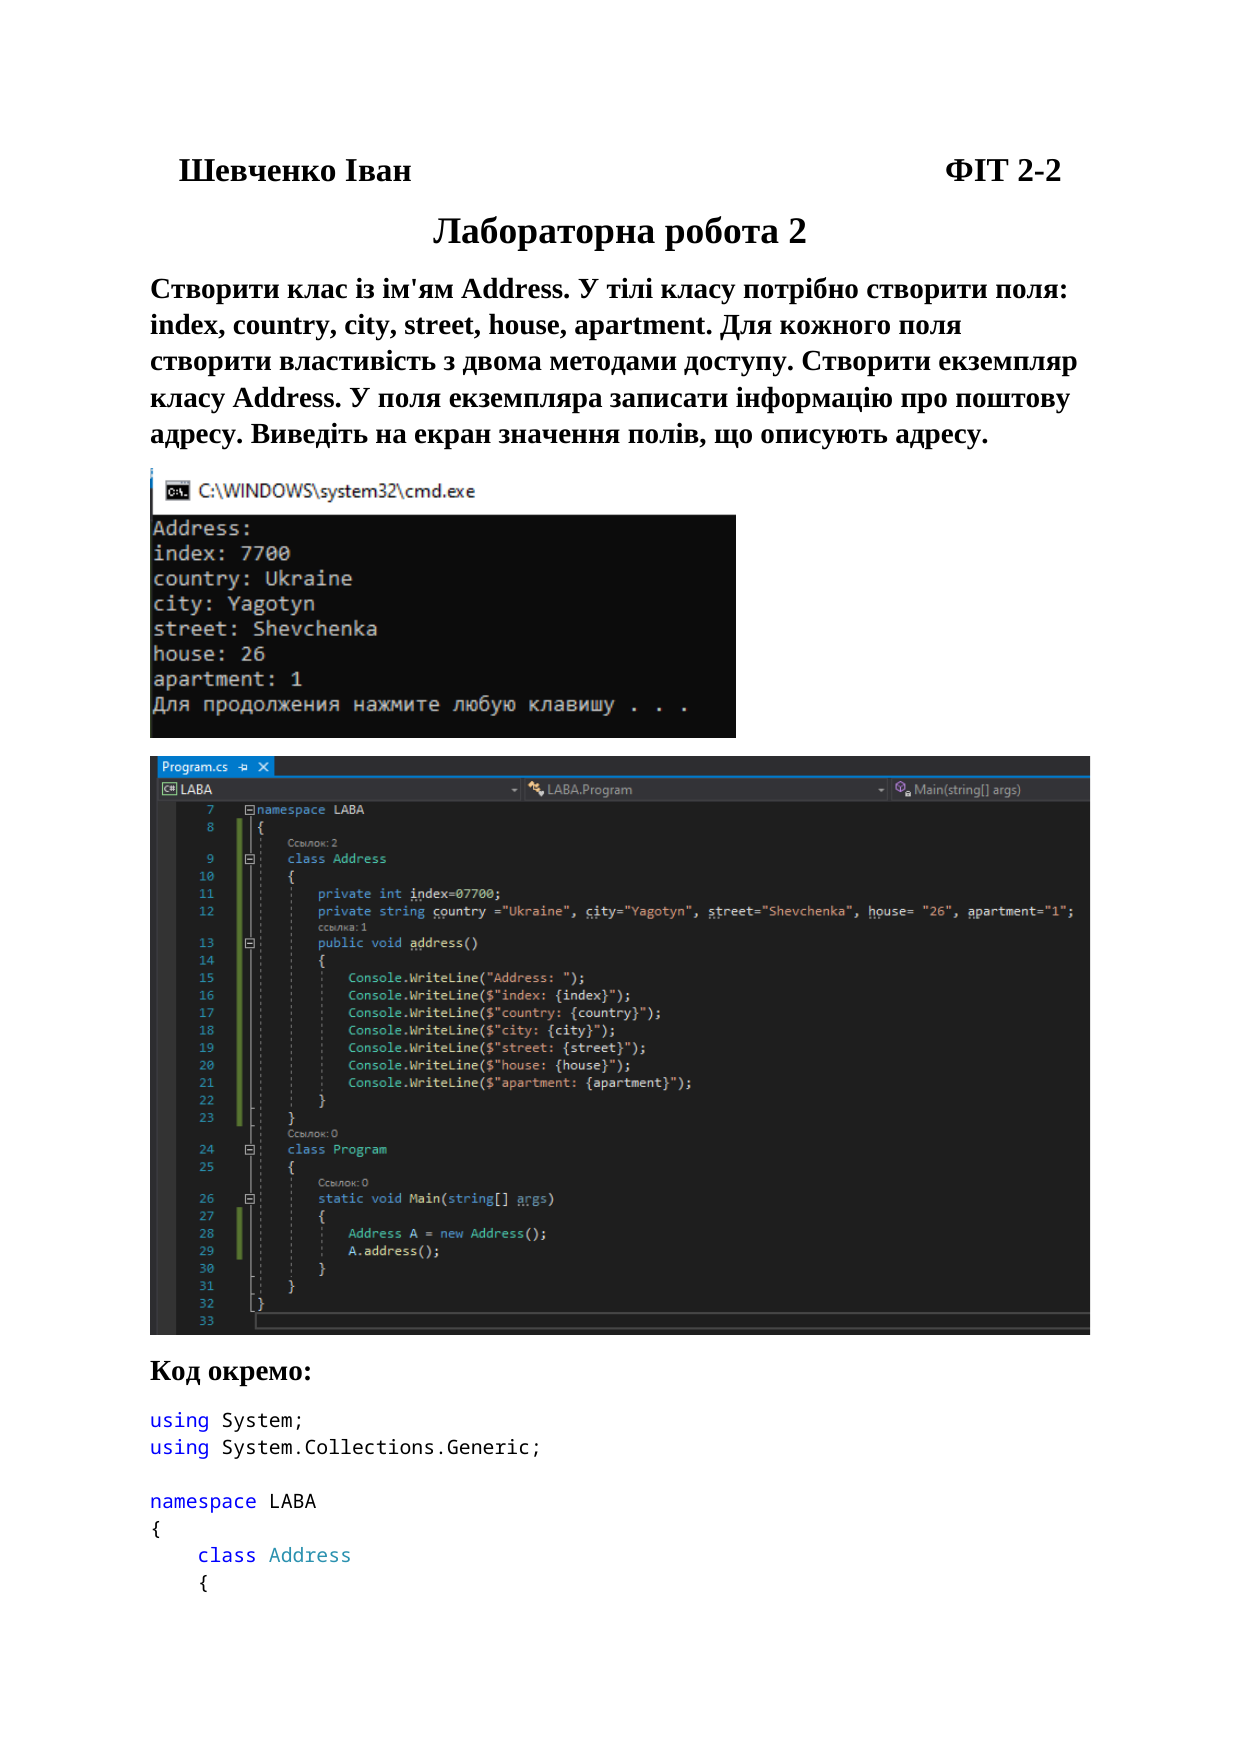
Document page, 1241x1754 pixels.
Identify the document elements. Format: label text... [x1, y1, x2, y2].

text using System; [150, 1406, 1090, 1433]
text Код окремо: [150, 1353, 1090, 1387]
text namespace LABA [150, 1487, 1090, 1514]
text Шевченко Іван ФІТ 2-2 [150, 150, 1090, 188]
text { [150, 1514, 1090, 1541]
text Створити клас із ім'ям Address. У тілі класу потрібно створити поля: index, country, city, street, house, apartment. Для кожного поля створити властивість з двома методами доступу. Створити екземпляр класу Address. У поля екземпляра записати інформацію про поштову адресу. Виведіть на екран значення полів, що описують адресу. [150, 271, 1090, 449]
text { [150, 1568, 1090, 1595]
text using System.Collections.Generic; [150, 1433, 1090, 1460]
text class Address [150, 1541, 1090, 1568]
text Лабораторна робота 2 [150, 208, 1090, 251]
picture [150, 756, 1091, 1335]
picture [150, 468, 736, 738]
